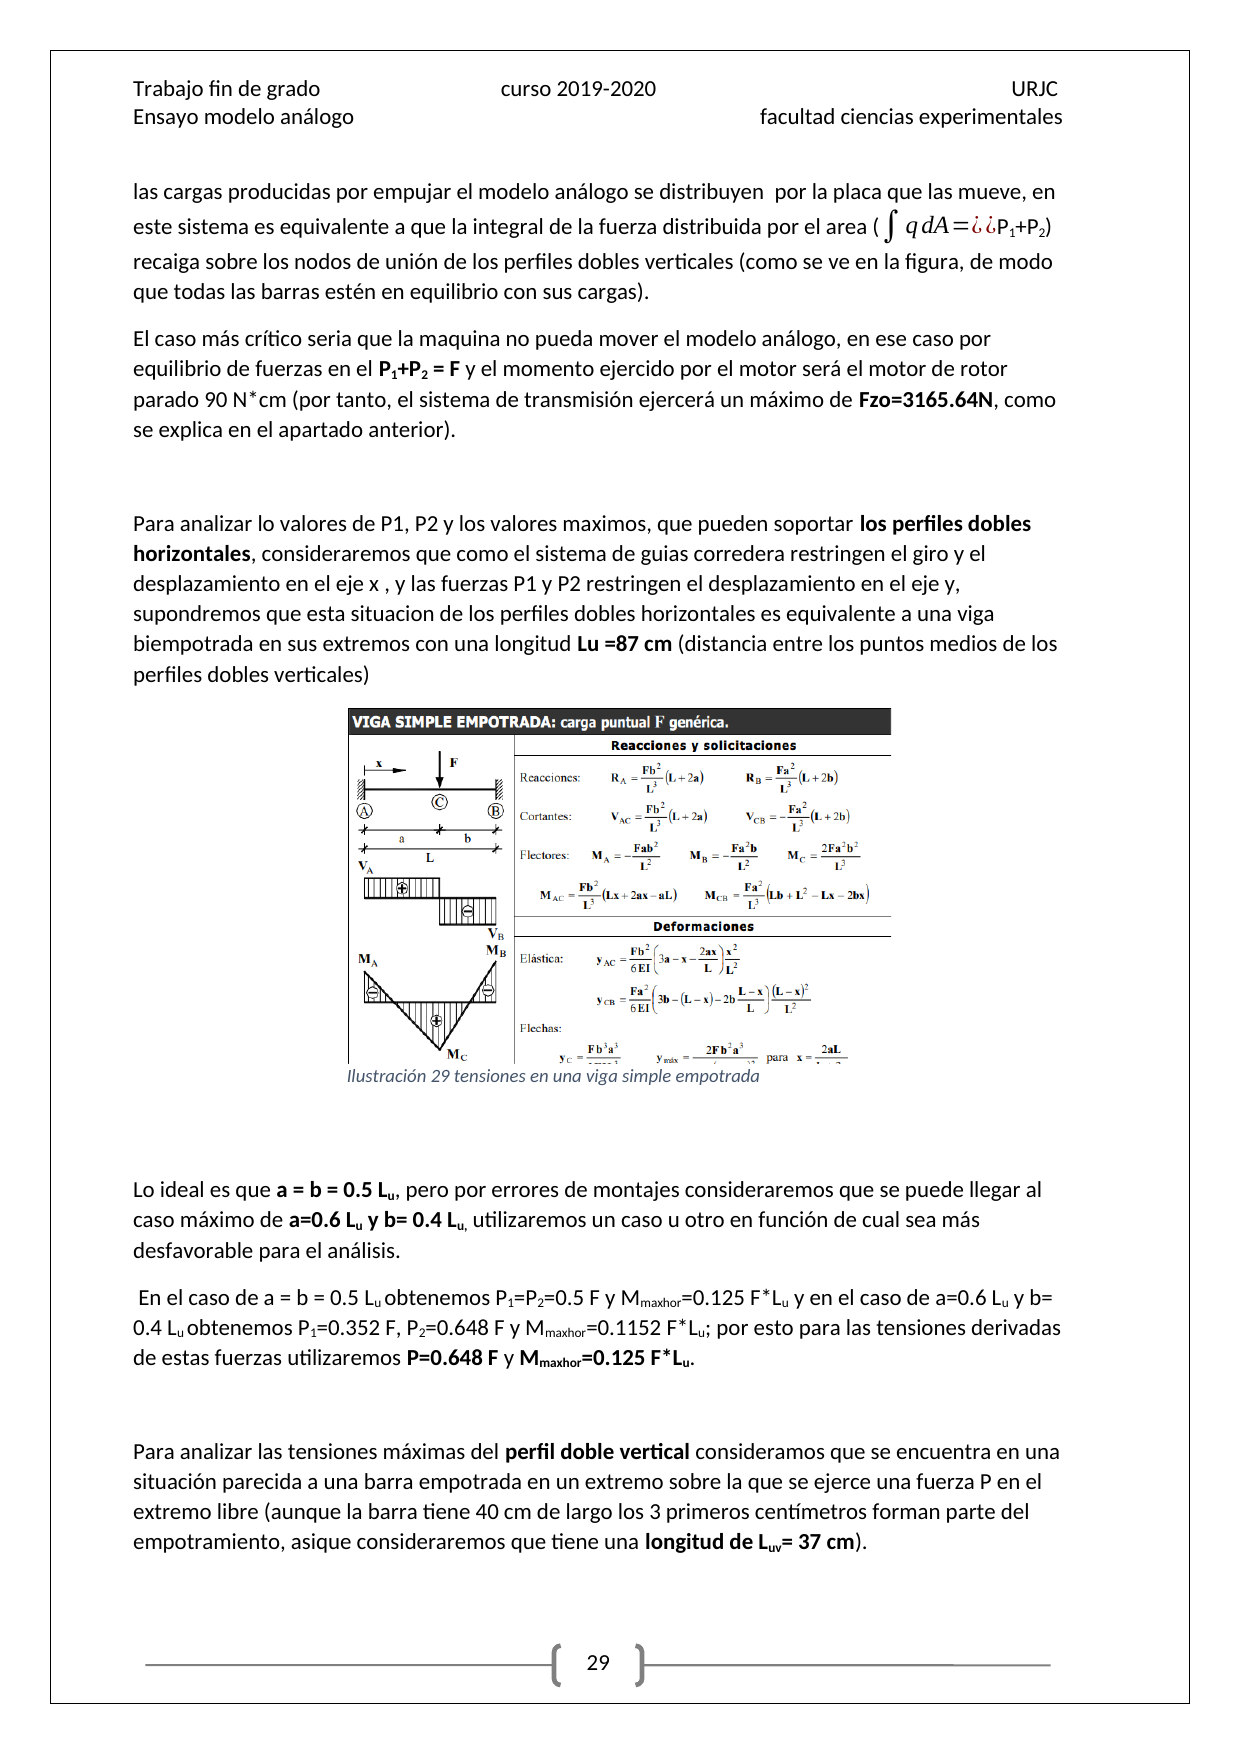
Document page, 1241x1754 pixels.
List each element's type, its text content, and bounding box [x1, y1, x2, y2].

picture [347, 708, 892, 1063]
text Para analizar lo valores de P1, P2 y los valores maximos, que pueden soportar los perfiles dobles horizontales, consideraremos que como el sistema de guias corredera restringen el giro y el desplazamiento en el eje x , y las fuerzas P1 y P2 restringen el desplazamiento en el eje y, supondremos que esta situacion de los perfiles dobles horizontales es equivalente a una viga biempotrada en sus extremos con una longitud Lu =87 cm (distancia entre los puntos medios de los perfiles dobles verticales) [133, 509, 1063, 688]
text Lo ideal es que a = b = 0.5 Lu, pero por errores de montajes consideraremos que se puede llegar al caso máximo de a=0.6 Lu y b= 0.4 Lu, utilizaremos un caso u otro en función de cual sea más desfavorable para el análisis. [133, 1175, 1063, 1264]
text Para analizar las tensiones máximas del perfil doble vertical consideramos que se encuentra en una situación parecida a una barra empotrada en un extremo sobre la que se ejerce una fuerza P en el extremo libre (aunque la barra tiene 40 cm de largo los 3 primeros centímetros forman parte del empotramiento, asique consideraremos que tiene una longitud de Luv= 37 cm). [133, 1437, 1063, 1555]
text El caso más crítico seria que la maquina no pueda mover el modelo análogo, en ese caso por equilibrio de fuerzas en el P1+P2 = F y el momento ejercido por el motor será el motor de rotor parado 90 N*cm (por tanto, el sistema de transmisión ejercerá un máximo de Fzo=3165.64N, como se explica en el apartado anterior). [133, 324, 1063, 443]
text las cargas producidas por empujar el modelo análogo se distribuyen por la placa que las mueve, en este sistema es equivalente a que la integral de la fuerza distribuida por el area (P1+P2) recaiga sobre los nodos de unión de los perfiles dobles verticales (como se ve en la figura, de modo que todas las barras estén en equilibrio con sus cargas). [133, 177, 1063, 305]
text En el caso de a = b = 0.5 Lu obtenemos P1=P2=0.5 F y Mmaxhor=0.125 F*Lu y en el caso de a=0.6 Lu y b= 0.4 Lu obtenemos P1=0.352 F, P2=0.648 F y Mmaxhor=0.1152 F*Lu; por esto para las tensiones derivadas de estas fuerzas utilizaremos P=0.648 F y Mmaxhor=0.125 F*Lu. [133, 1283, 1063, 1371]
